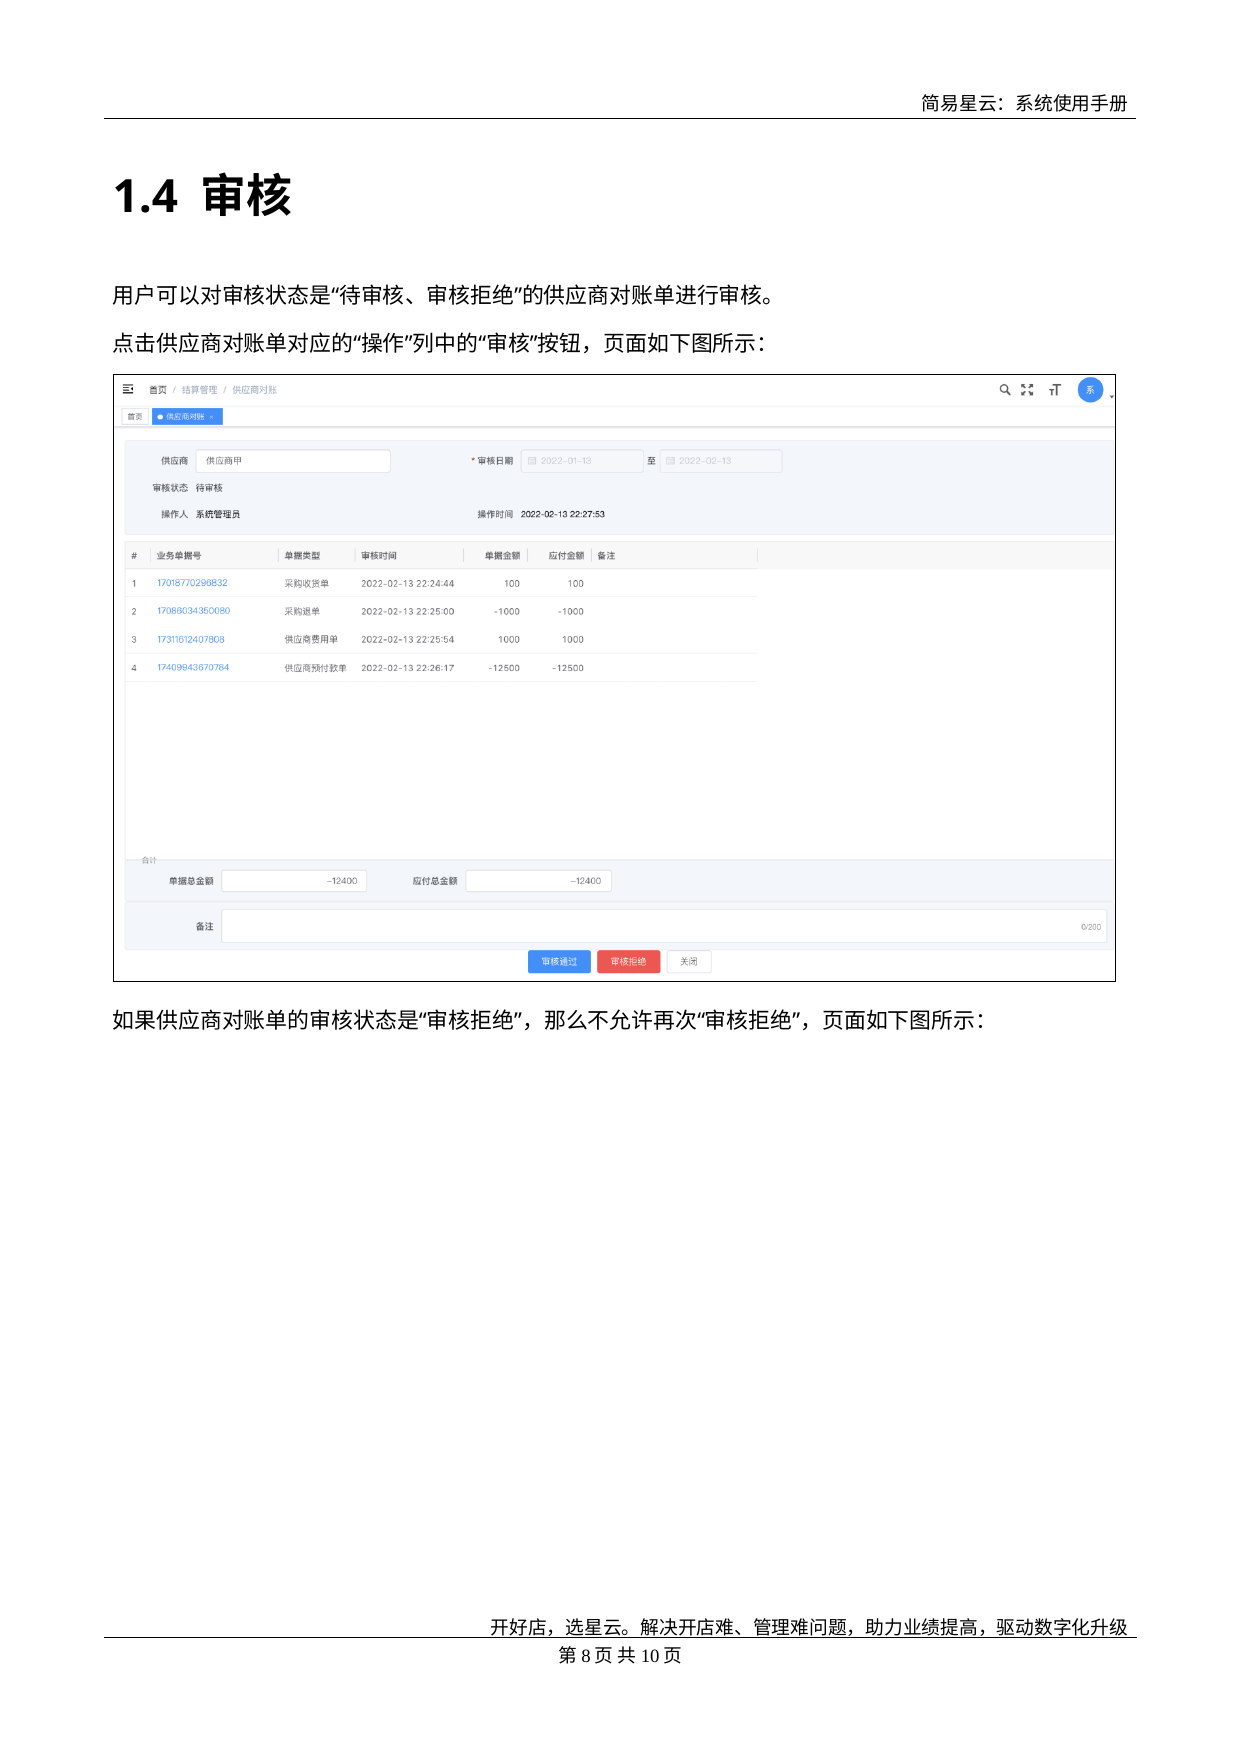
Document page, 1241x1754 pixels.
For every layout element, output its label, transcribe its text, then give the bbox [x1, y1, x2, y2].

subtitle 审核 [112, 162, 1128, 227]
text 用户可以对审核状态是“待审核、审核拒绝”的供应商对账单进行审核。 [112, 279, 1128, 311]
picture [114, 375, 1115, 981]
text 点击供应商对账单对应的“操作”列中的“审核”按钮，页面如下图所示： [112, 326, 1128, 359]
text 如果供应商对账单的审核状态是“审核拒绝”，那么不允许再次“审核拒绝”，页面如下图所示： [112, 1004, 1128, 1036]
